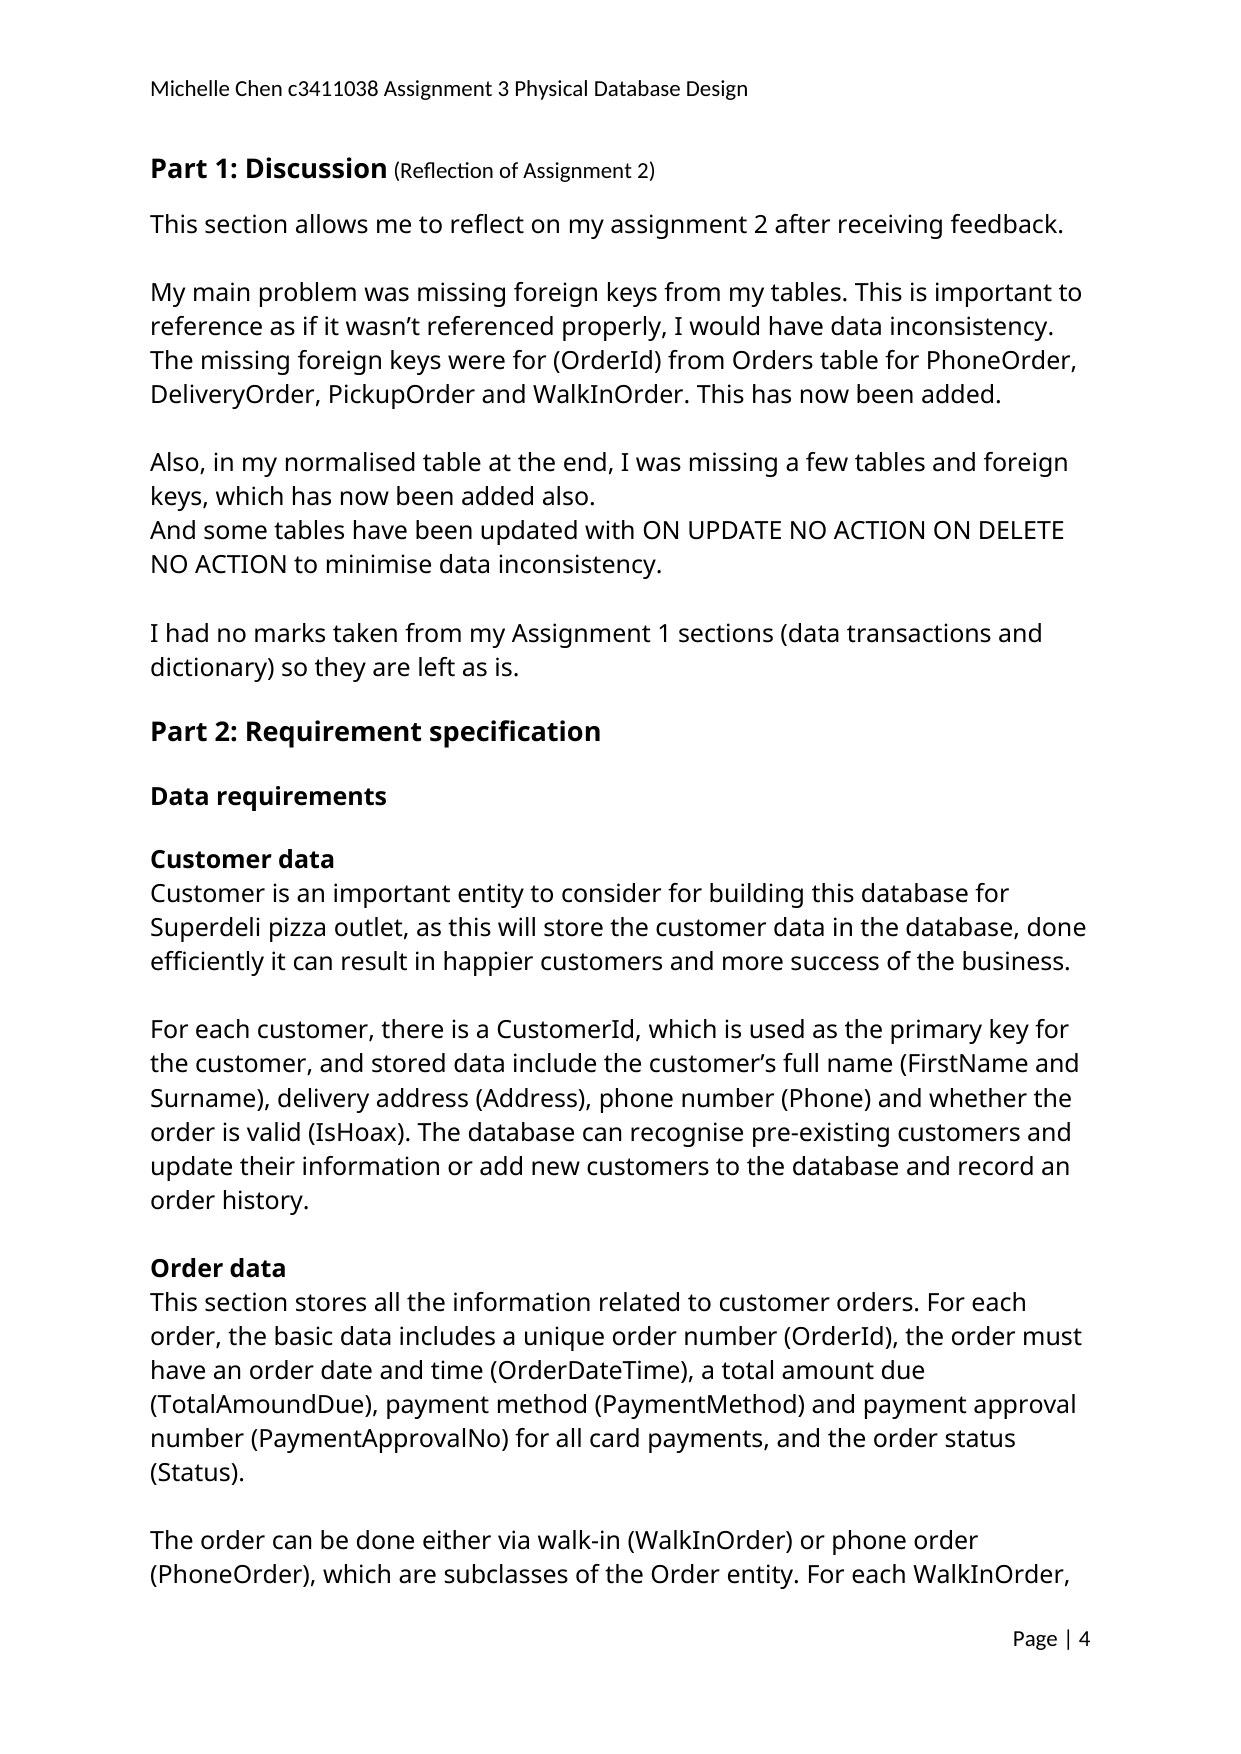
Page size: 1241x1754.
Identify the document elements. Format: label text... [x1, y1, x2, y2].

text Also, in my normalised table at the end, I was missing a few tables and foreign keys, which has now been added also. [150, 445, 1090, 513]
text Customer data [150, 842, 1090, 876]
text Order data [150, 1251, 1090, 1284]
text And some tables have been updated with ON UPDATE NO ACTION ON DELETE NO ACTION to minimise data inconsistency. [150, 513, 1090, 581]
subtitle Part 2: Requirement specification [150, 712, 1090, 749]
text Customer is an important entity to consider for building this database for Superdeli pizza outlet, as this will store the customer data in the database, done efficiently it can result in happier customers and more success of the business. [150, 876, 1090, 978]
subtitle Data requirements [150, 778, 1090, 813]
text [150, 1523, 1090, 1591]
text Part 1: Discussion (Reflection of Assignment 2) [150, 150, 1090, 187]
text This section allows me to reflect on my assignment 2 after receiving feedback. [150, 206, 1090, 241]
text My main problem was missing foreign keys from my tables. This is important to reference as if it wasn’t referenced properly, I would have data inconsistency. [150, 274, 1090, 343]
text I had no marks taken from my Assignment 1 sections (data transactions and dictionary) so they are left as is. [150, 615, 1090, 683]
text This section stores all the information related to customer orders. For each order, the basic data includes a unique order number (OrderId), the order must have an order date and time (OrderDateTime), a total amount due (TotalAmoundDue), payment method (PaymentMethod) and payment approval number (PaymentApprovalNo) for all card payments, and the order status (Status). [150, 1284, 1090, 1489]
text The missing foreign keys were for (OrderId) from Orders table for PhoneOrder, DeliveryOrder, PickupOrder and WalkInOrder. This has now been added. [150, 343, 1090, 411]
text For each customer, there is a CustomerId, which is used as the primary key for the customer, and stored data include the customer’s full name (FirstName and Surname), delivery address (Address), phone number (Phone) and whether the order is valid (IsHoax). The database can recognise pre-existing customers and update their information or add new customers to the database and record an order history. [150, 1012, 1090, 1216]
